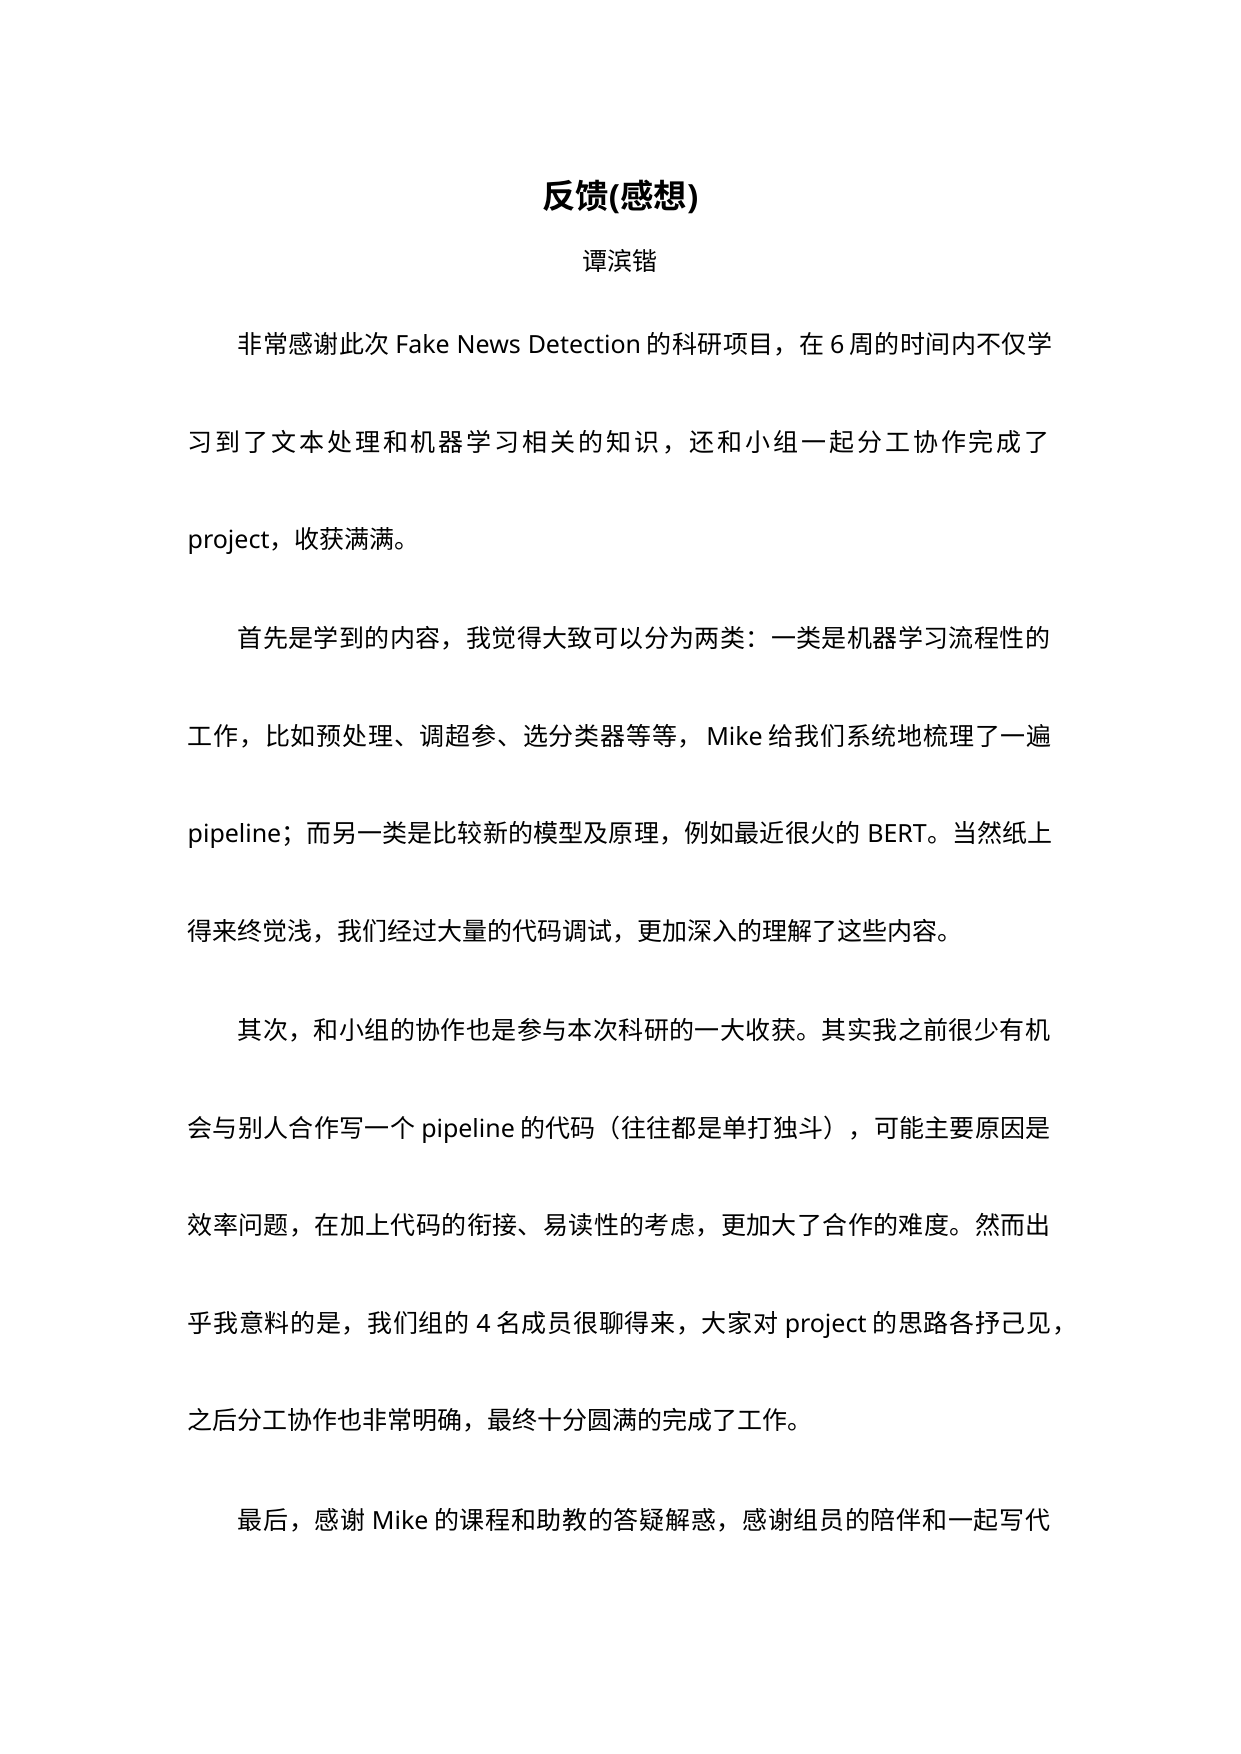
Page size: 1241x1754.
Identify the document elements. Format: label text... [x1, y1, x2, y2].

text 谭滨锴 [187, 227, 1053, 292]
text 首先是学到的内容，我觉得大致可以分为两类：一类是机器学习流程性的工作，比如预处理、调超参、选分类器等等，Mike给我们系统地梳理了一遍pipeline；而另一类是比较新的模型及原理，例如最近很火的BERT。当然纸上得来终觉浅，我们经过大量的代码调试，更加深入的理解了这些内容。 [187, 604, 1053, 962]
text 反馈(感想) [187, 162, 1053, 227]
text 非常感谢此次Fake News Detection的科研项目，在6周的时间内不仅学习到了文本处理和机器学习相关的知识，还和小组一起分工协作完成了project，收获满满。 [187, 310, 1053, 570]
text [187, 1486, 1053, 1551]
text 其次，和小组的协作也是参与本次科研的一大收获。其实我之前很少有机会与别人合作写一个pipeline的代码（往往都是单打独斗），可能主要原因是效率问题，在加上代码的衔接、易读性的考虑，更加大了合作的难度。然而出乎我意料的是，我们组的4名成员很聊得来，大家对project的思路各抒己见，之后分工协作也非常明确，最终十分圆满的完成了工作。 [187, 996, 1053, 1451]
